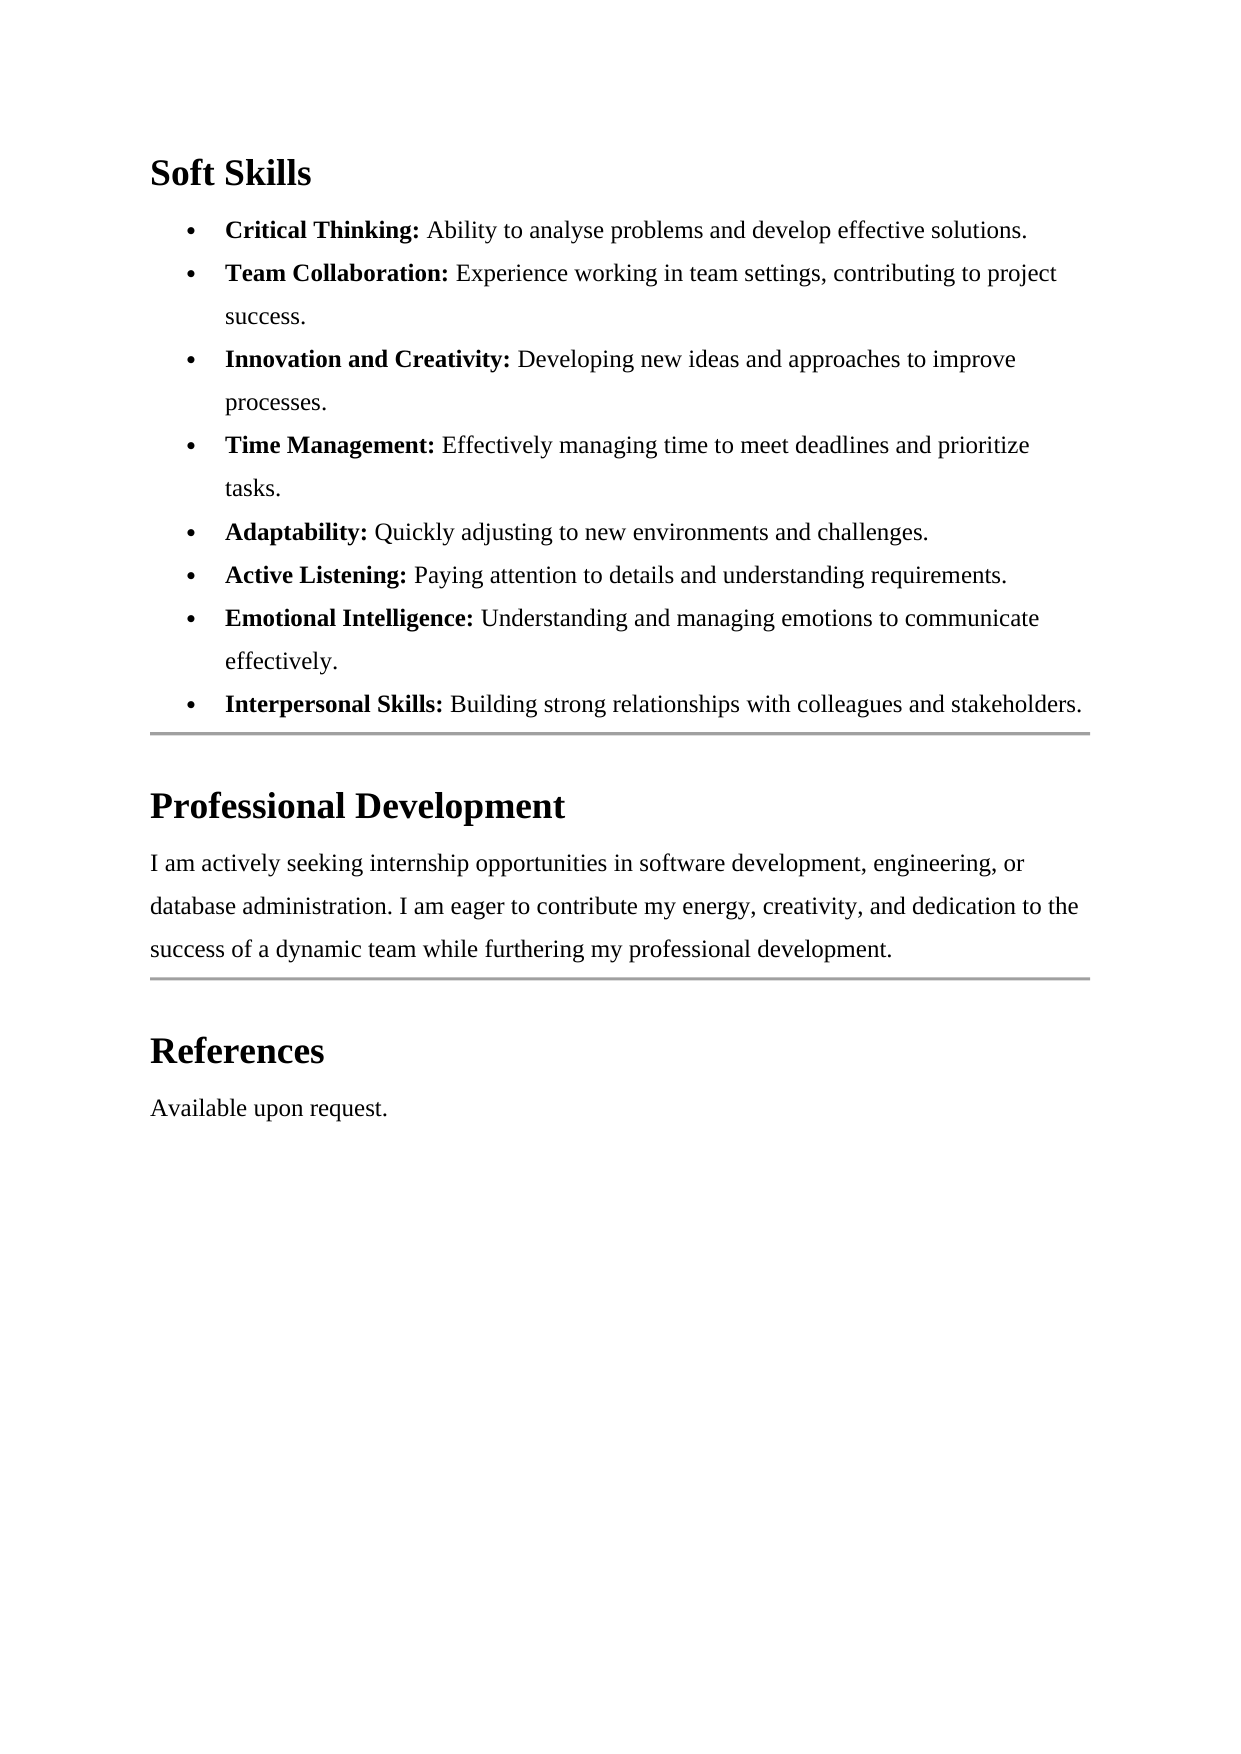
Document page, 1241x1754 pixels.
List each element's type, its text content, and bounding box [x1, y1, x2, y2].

list Adaptability: Quickly adjusting to new environments and challenges. [187, 517, 1090, 545]
list Emotional Intelligence: Understanding and managing emotions to communicate effectively. [187, 603, 1090, 675]
list Critical Thinking: Ability to analyse problems and develop effective solutions. [187, 215, 1090, 243]
text Soft Skills [150, 150, 1090, 193]
text Available upon request. [150, 1093, 1090, 1122]
text References [150, 1028, 1090, 1071]
list Active Listening: Paying attention to details and understanding requirements. [187, 560, 1090, 588]
list Team Collaboration: Experience working in team settings, contributing to project success. [187, 258, 1090, 330]
list Interpersonal Skills: Building strong relationships with colleagues and stakeholders. [187, 689, 1090, 718]
list Innovation and Creativity: Developing new ideas and approaches to improve processes. [187, 344, 1090, 416]
list Time Management: Effectively managing time to meet deadlines and prioritize tasks. [187, 430, 1090, 502]
text I am actively seeking internship opportunities in software development, engineering, or database administration. I am eager to contribute my energy, creativity, and dedication to the success of a dynamic team while furthering my professional development. [150, 848, 1090, 963]
text Professional Development [150, 783, 1090, 826]
